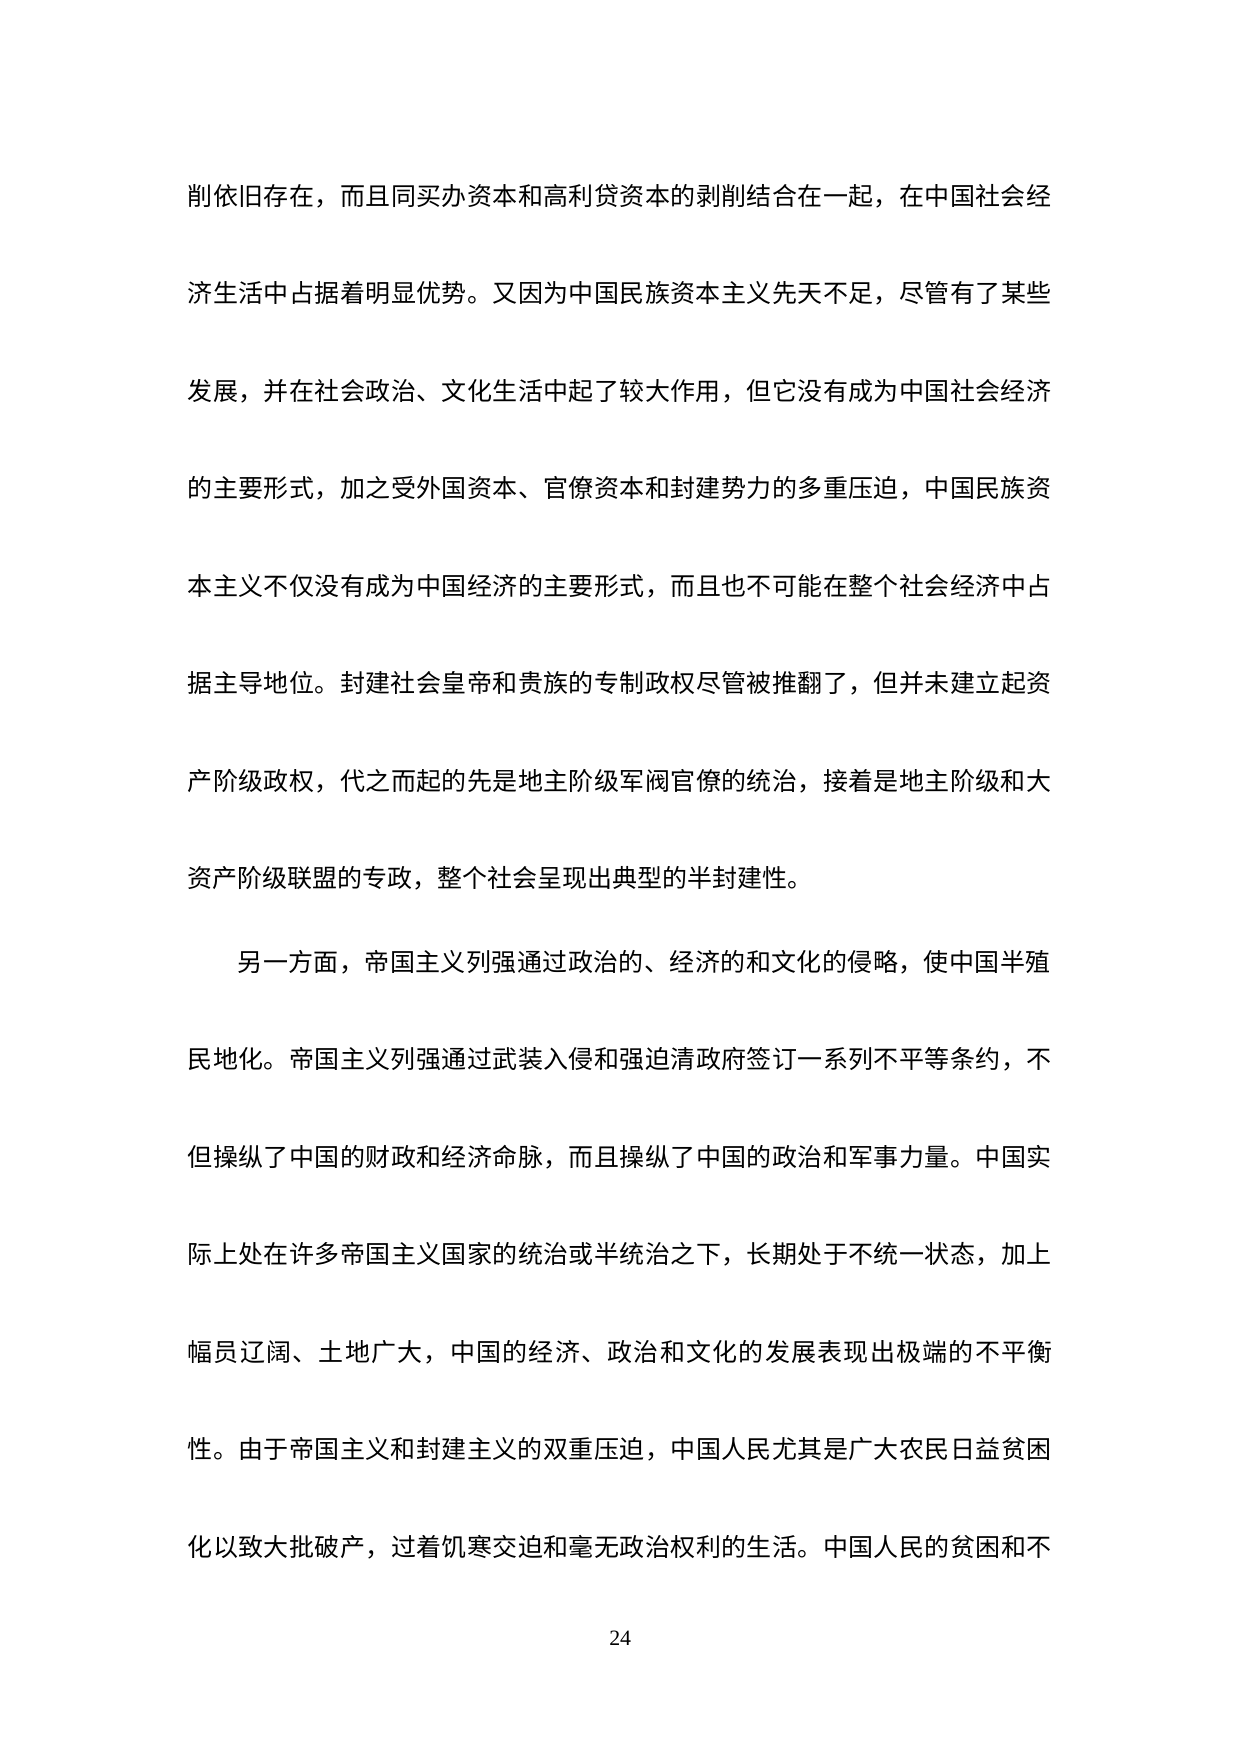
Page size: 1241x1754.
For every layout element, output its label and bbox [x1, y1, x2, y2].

text [187, 162, 1053, 909]
text [187, 928, 1053, 1578]
